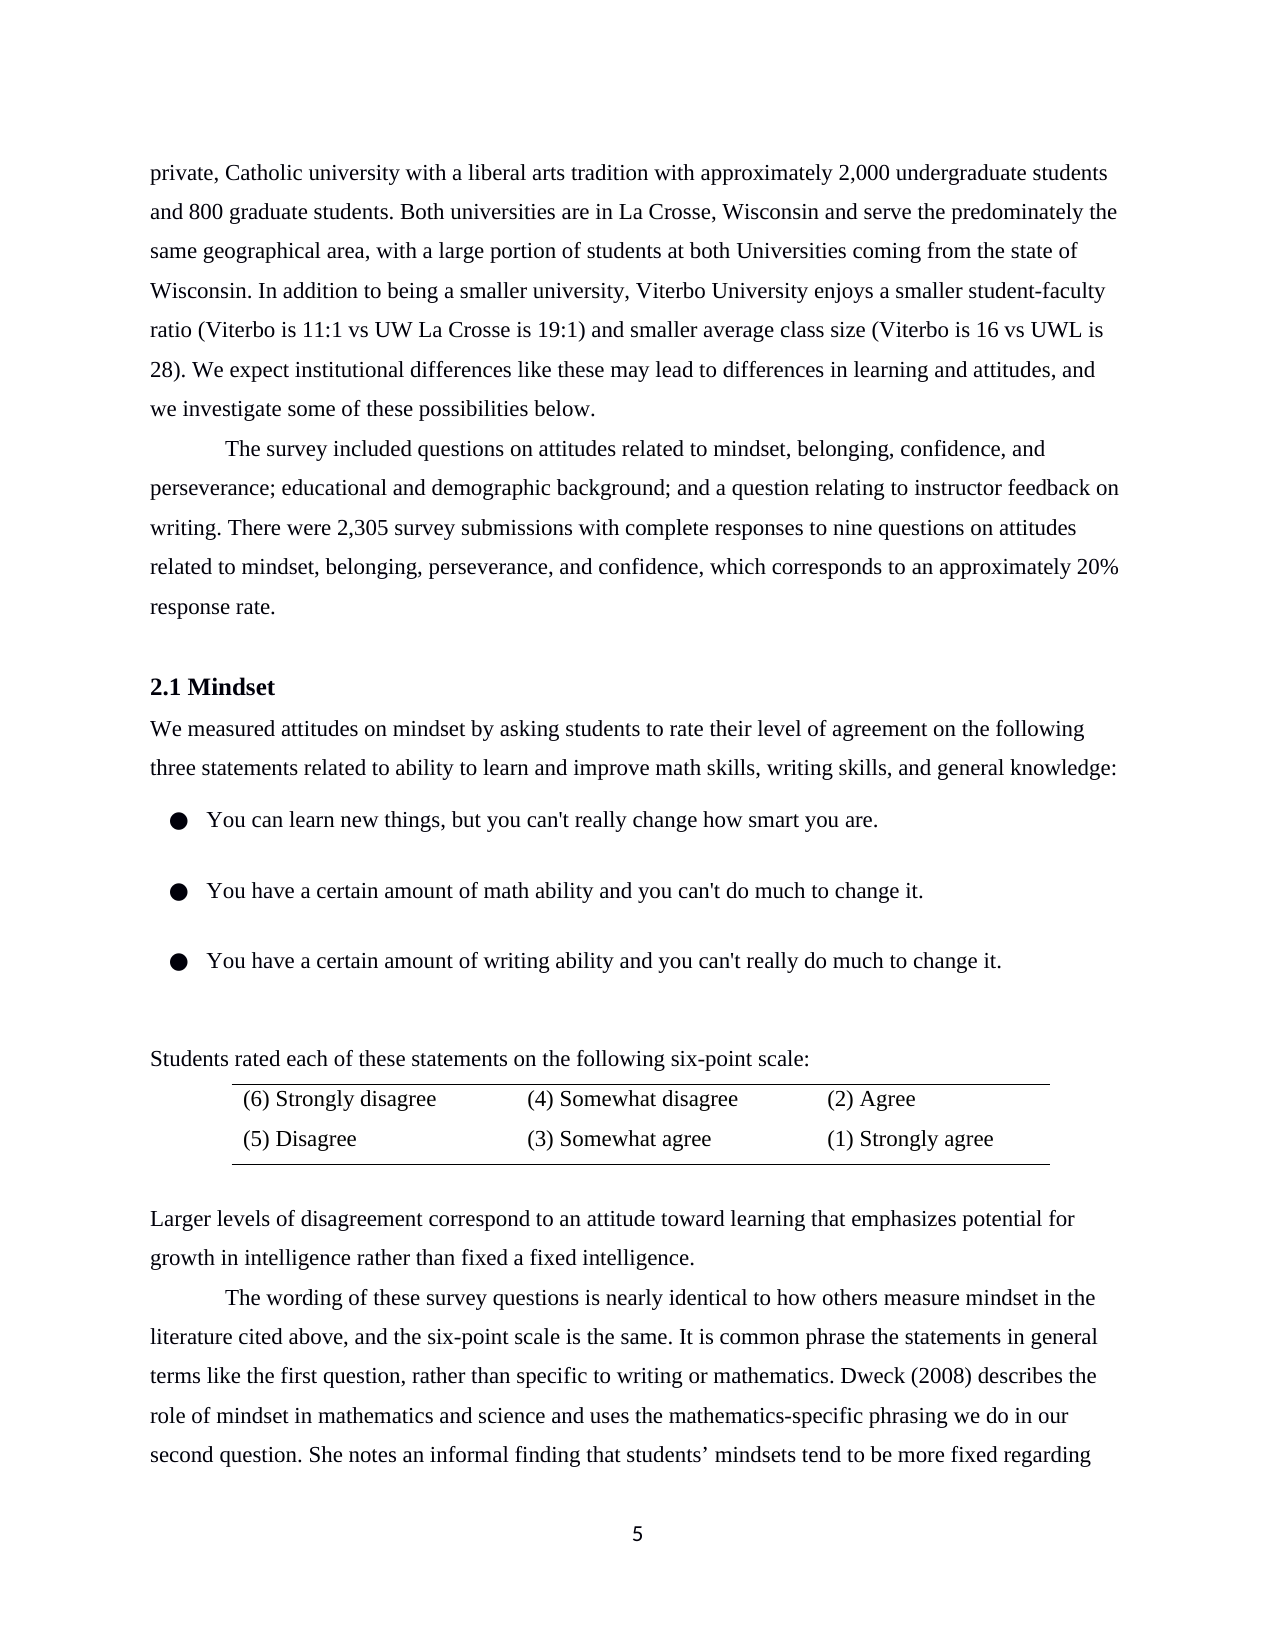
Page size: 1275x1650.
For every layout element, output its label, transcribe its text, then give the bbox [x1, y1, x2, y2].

list You have a certain amount of math ability and you can't do much to change it. [169, 864, 1125, 911]
list You have a certain amount of writing ability and you can't really do much to change it. [169, 935, 1125, 982]
text Students rated each of these statements on the following six-point scale: [150, 1045, 1125, 1071]
table_cell (3) Somewhat agree [516, 1125, 816, 1164]
table_header (2) Agree [816, 1085, 1050, 1125]
text 2.1 Mindset [150, 672, 1125, 701]
text We measured attitudes on mindset by asking students to rate their level of agreement on the following three statements related to ability to learn and improve math skills, writing skills, and general knowledge: [150, 715, 1125, 781]
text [150, 159, 1125, 422]
text Larger levels of disagreement correspond to an attitude toward learning that emphasizes potential for growth in intelligence rather than fixed a fixed intelligence. [150, 1205, 1125, 1271]
table_cell (5) Disagree [232, 1125, 516, 1164]
table_header (6) Strongly disagree [232, 1085, 516, 1125]
text The survey included questions on attitudes related to mindset, belonging, confidence, and perseverance; educational and demographic background; and a question relating to instructor feedback on writing. There were 2,305 survey submissions with complete responses to nine questions on attitudes related to mindset, belonging, perseverance, and confidence, which corresponds to an approximately 20% response rate. [150, 435, 1125, 619]
table_cell (1) Strongly agree [816, 1125, 1050, 1164]
list You can learn new things, but you can't really change how smart you are. [169, 794, 1125, 841]
table_header (4) Somewhat disagree [516, 1085, 816, 1125]
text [150, 1284, 1125, 1468]
